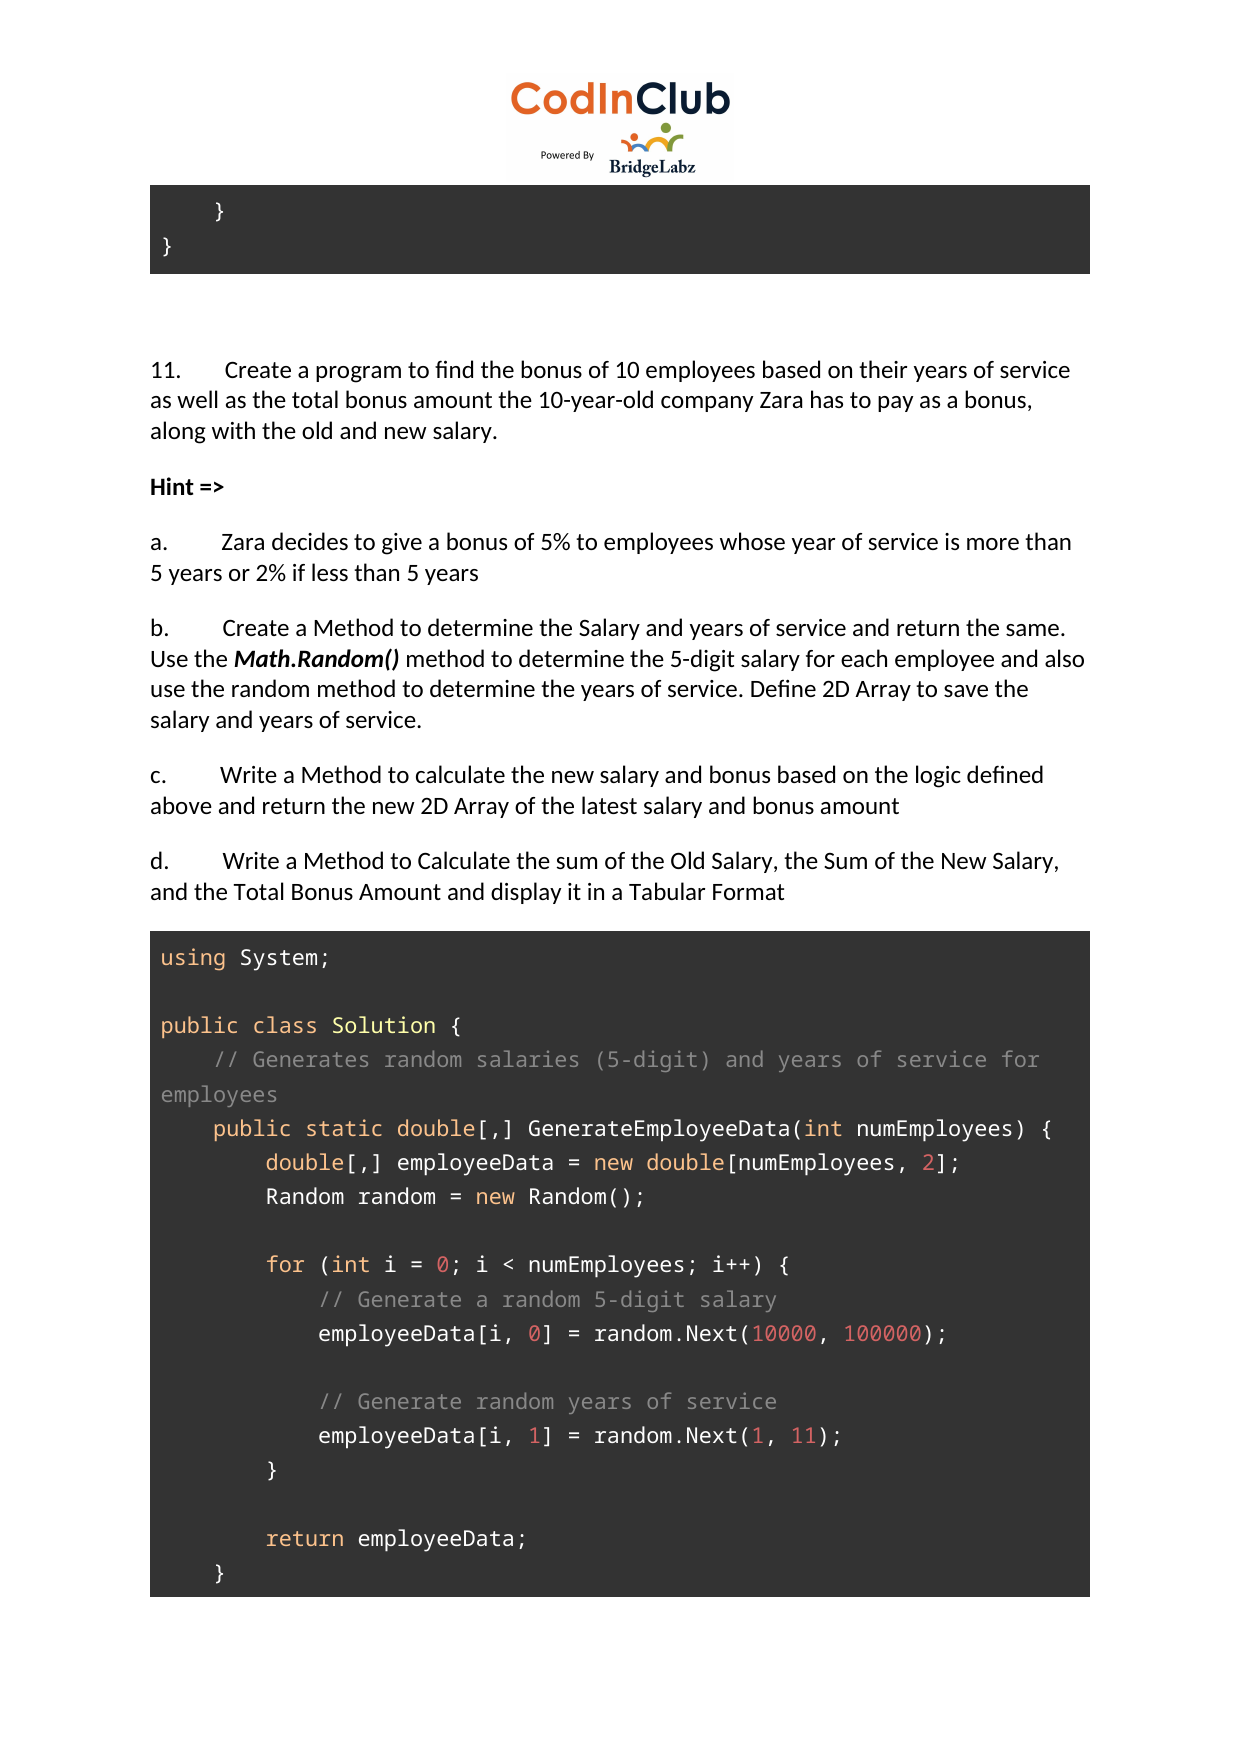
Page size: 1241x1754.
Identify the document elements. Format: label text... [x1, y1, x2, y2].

text d. Write a Method to Calculate the sum of the Old Salary, the Sum of the New Salary, and the Total Bonus Amount and display it in a Tabular Format [150, 845, 1090, 906]
text Hint => [150, 471, 1090, 501]
text 11. Create a program to find the bonus of 10 employees based on their years of service as well as the total bonus amount the 10-year-old company Zara has to pay as a bonus, along with the old and new salary. [150, 354, 1090, 446]
text b. Create a Method to determine the Salary and years of service and return the same. Use the Math.Random() method to determine the 5-digit salary for each employee and also use the random method to determine the years of service. Define 2D Array to save the salary and years of service. [150, 612, 1090, 734]
text c. Write a Method to calculate the new salary and bonus based on the logic defined above and return the new 2D Array of the latest salary and bonus amount [150, 759, 1090, 820]
text a. Zara decides to give a bonus of 5% to employees whose year of service is more than 5 years or 2% if less than 5 years [150, 526, 1090, 587]
picture [506, 73, 735, 182]
